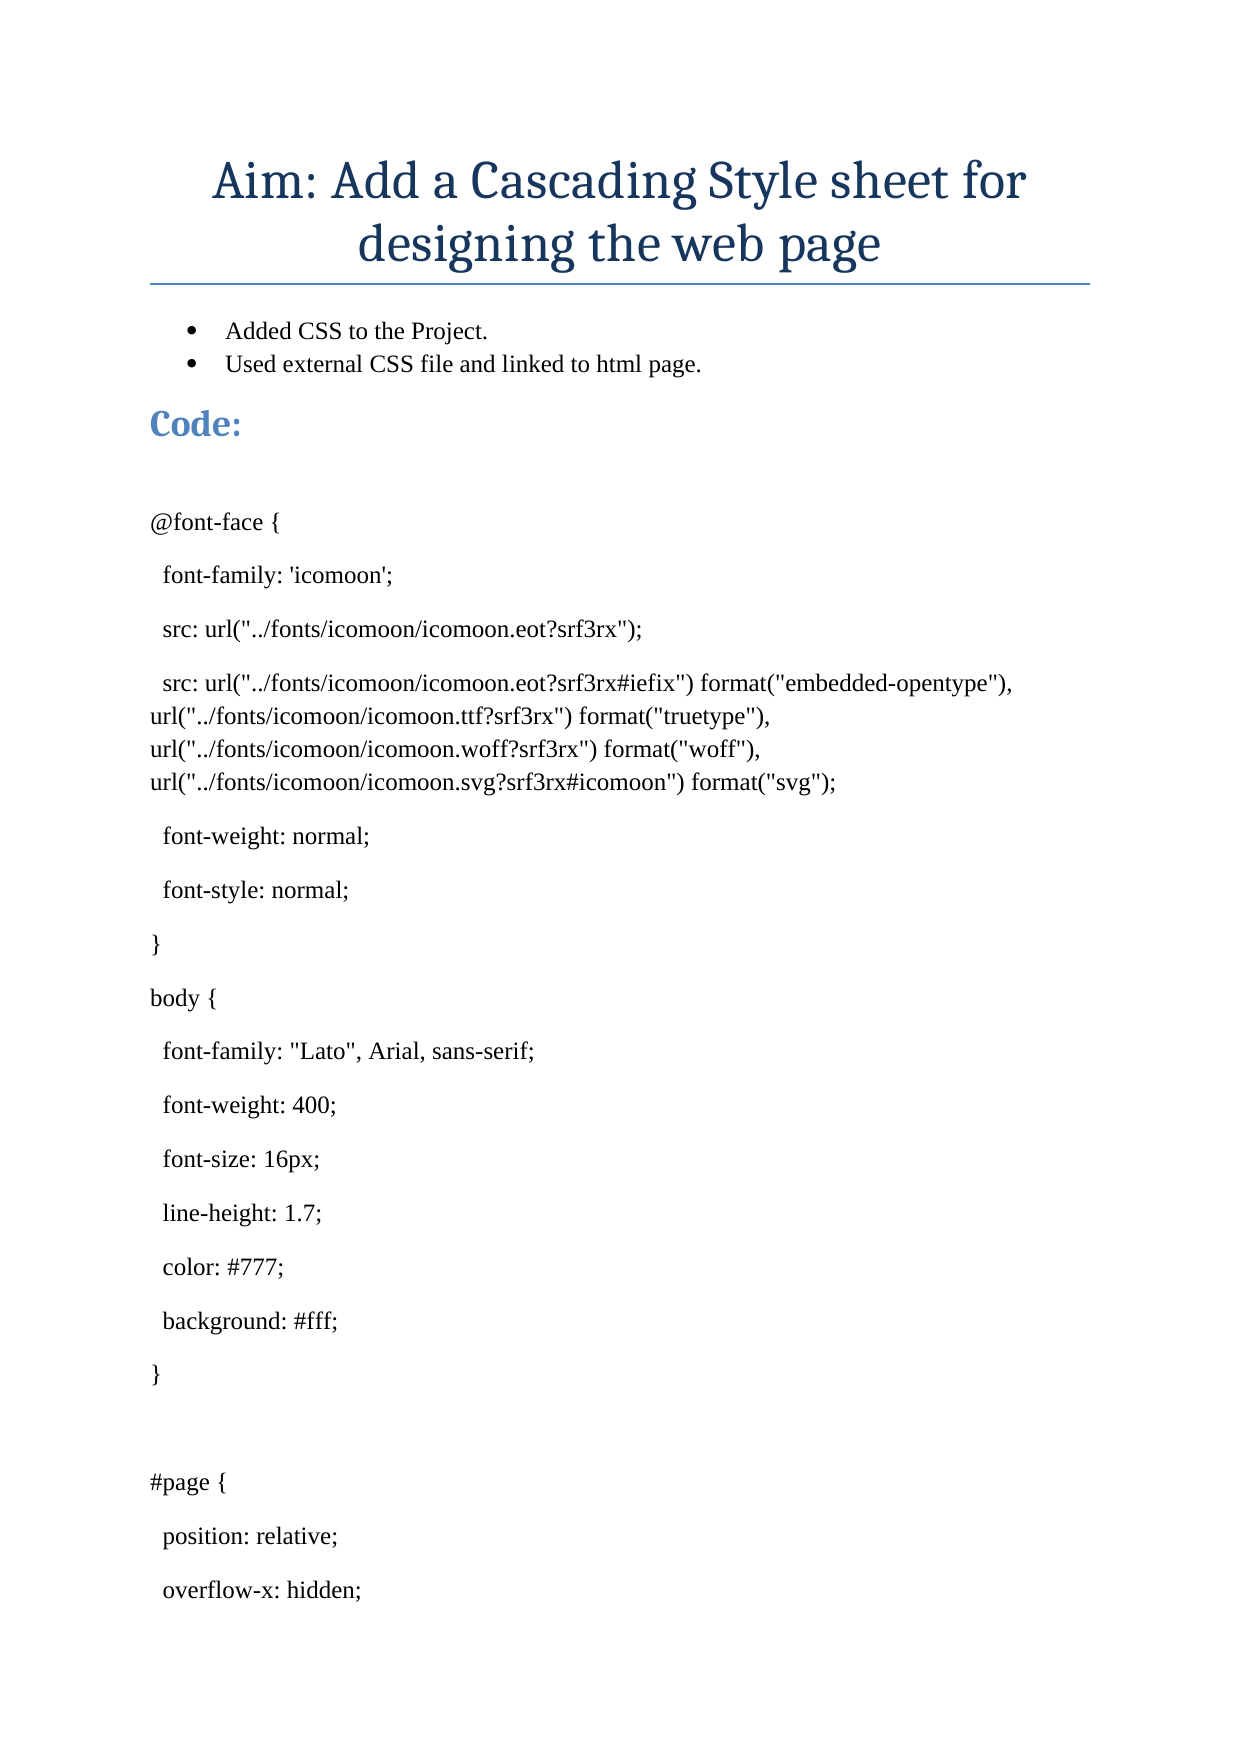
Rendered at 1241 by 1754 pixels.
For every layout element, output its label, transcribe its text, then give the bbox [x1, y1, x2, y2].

list Added CSS to the Project. [187, 316, 1090, 345]
subtitle Code: [150, 403, 1090, 446]
text @font-face { [150, 507, 1090, 535]
text font-family: 'icomoon'; [150, 560, 1090, 589]
text font-family: "Lato", Arial, sans-serif; [150, 1036, 1090, 1065]
text src: url("../fonts/icomoon/icomoon.eot?srf3rx"); [150, 614, 1090, 643]
text background: #fff; [150, 1306, 1090, 1334]
text body { [150, 983, 1090, 1011]
text overflow-x: hidden; [150, 1575, 1090, 1604]
text position: relative; [150, 1521, 1090, 1550]
text src: url("../fonts/icomoon/icomoon.eot?srf3rx#iefix") format("embedded-opentype"), url("../fonts/icomoon/icomoon.ttf?srf3rx") format("truetype"), url("../fonts/icomoon/icomoon.woff?srf3rx") format("woff"), url("../fonts/icomoon/icomoon.svg?srf3rx#icomoon") format("svg"); [150, 668, 1090, 796]
text font-size: 16px; [150, 1144, 1090, 1173]
text color: #777; [150, 1252, 1090, 1281]
text line-height: 1.7; [150, 1198, 1090, 1227]
text } [150, 929, 1090, 957]
list Used external CSS file and linked to html page. [187, 349, 1090, 378]
text font-weight: 400; [150, 1090, 1090, 1119]
text } [150, 1359, 1090, 1388]
title Aim: Add a Cascading Style sheet for designing the web page [150, 150, 1090, 283]
text font-style: normal; [150, 875, 1090, 904]
text font-weight: normal; [150, 821, 1090, 850]
text #page { [150, 1467, 1090, 1496]
